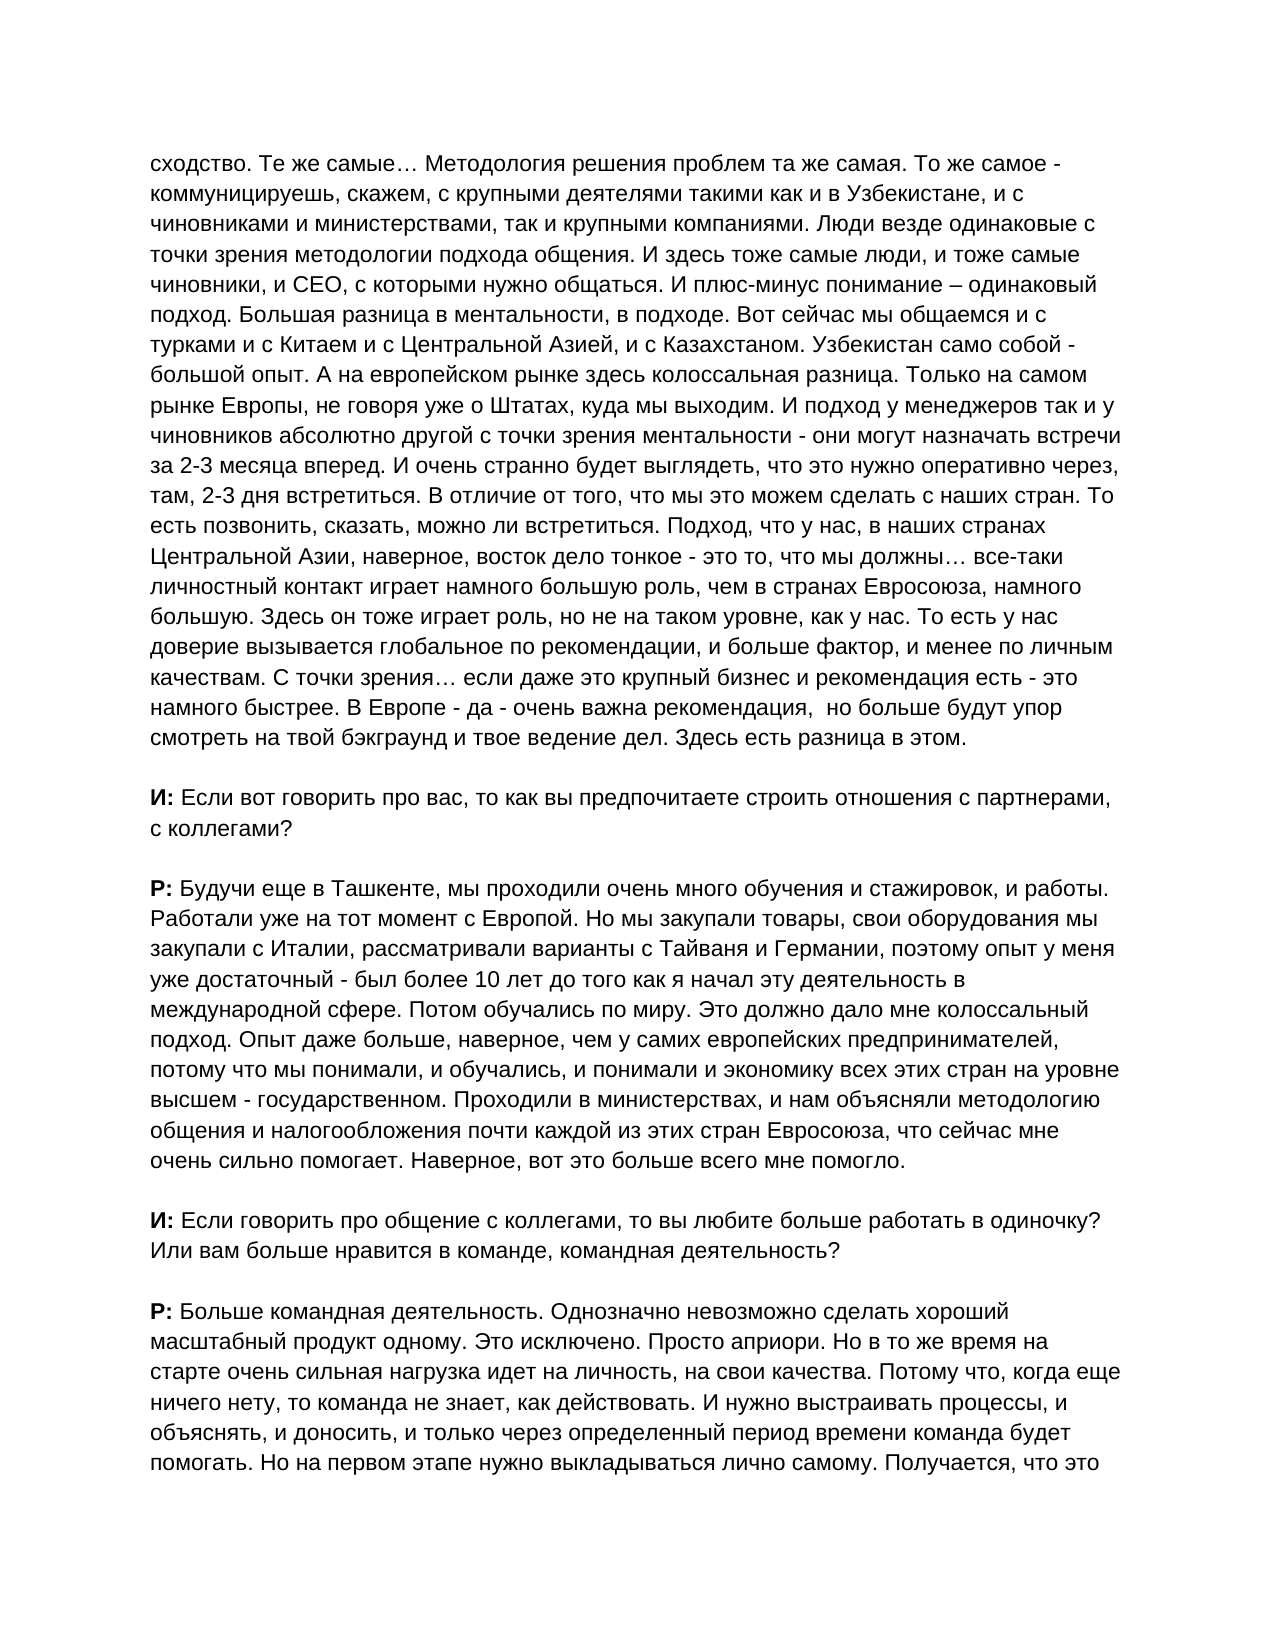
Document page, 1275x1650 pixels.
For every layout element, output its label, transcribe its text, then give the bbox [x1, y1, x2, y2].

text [150, 1298, 1125, 1475]
text И: Если вот говорить про вас, то как вы предпочитаете строить отношения с партнерами, с коллегами? [150, 784, 1125, 841]
text И: Если говорить про общение с коллегами, то вы любите больше работать в одиночку? Или вам больше нравится в команде, командная деятельность? [150, 1207, 1125, 1264]
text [150, 150, 1125, 750]
text Р: Будучи еще в Ташкенте, мы проходили очень много обучения и стажировок, и работы. Работали уже на тот момент с Европой. Но мы закупали товары, свои оборудования мы закупали с Италии, рассматривали варианты с Тайваня и Германии, поэтому опыт у меня уже достаточный - был более 10 лет до того как я начал эту деятельность в международной сфере. Потом обучались по миру. Это должно дало мне колоссальный подход. Опыт даже больше, наверное, чем у самих европейских предпринимателей, потому что мы понимали, и обучались, и понимали и экономику всех этих стран на уровне высшем - государственном. Проходили в министерствах, и нам объясняли методологию общения и налогообложения почти каждой из этих стран Евросоюза, что сейчас мне очень сильно помогает. Наверное, вот это больше всего мне помогло. [150, 875, 1125, 1173]
